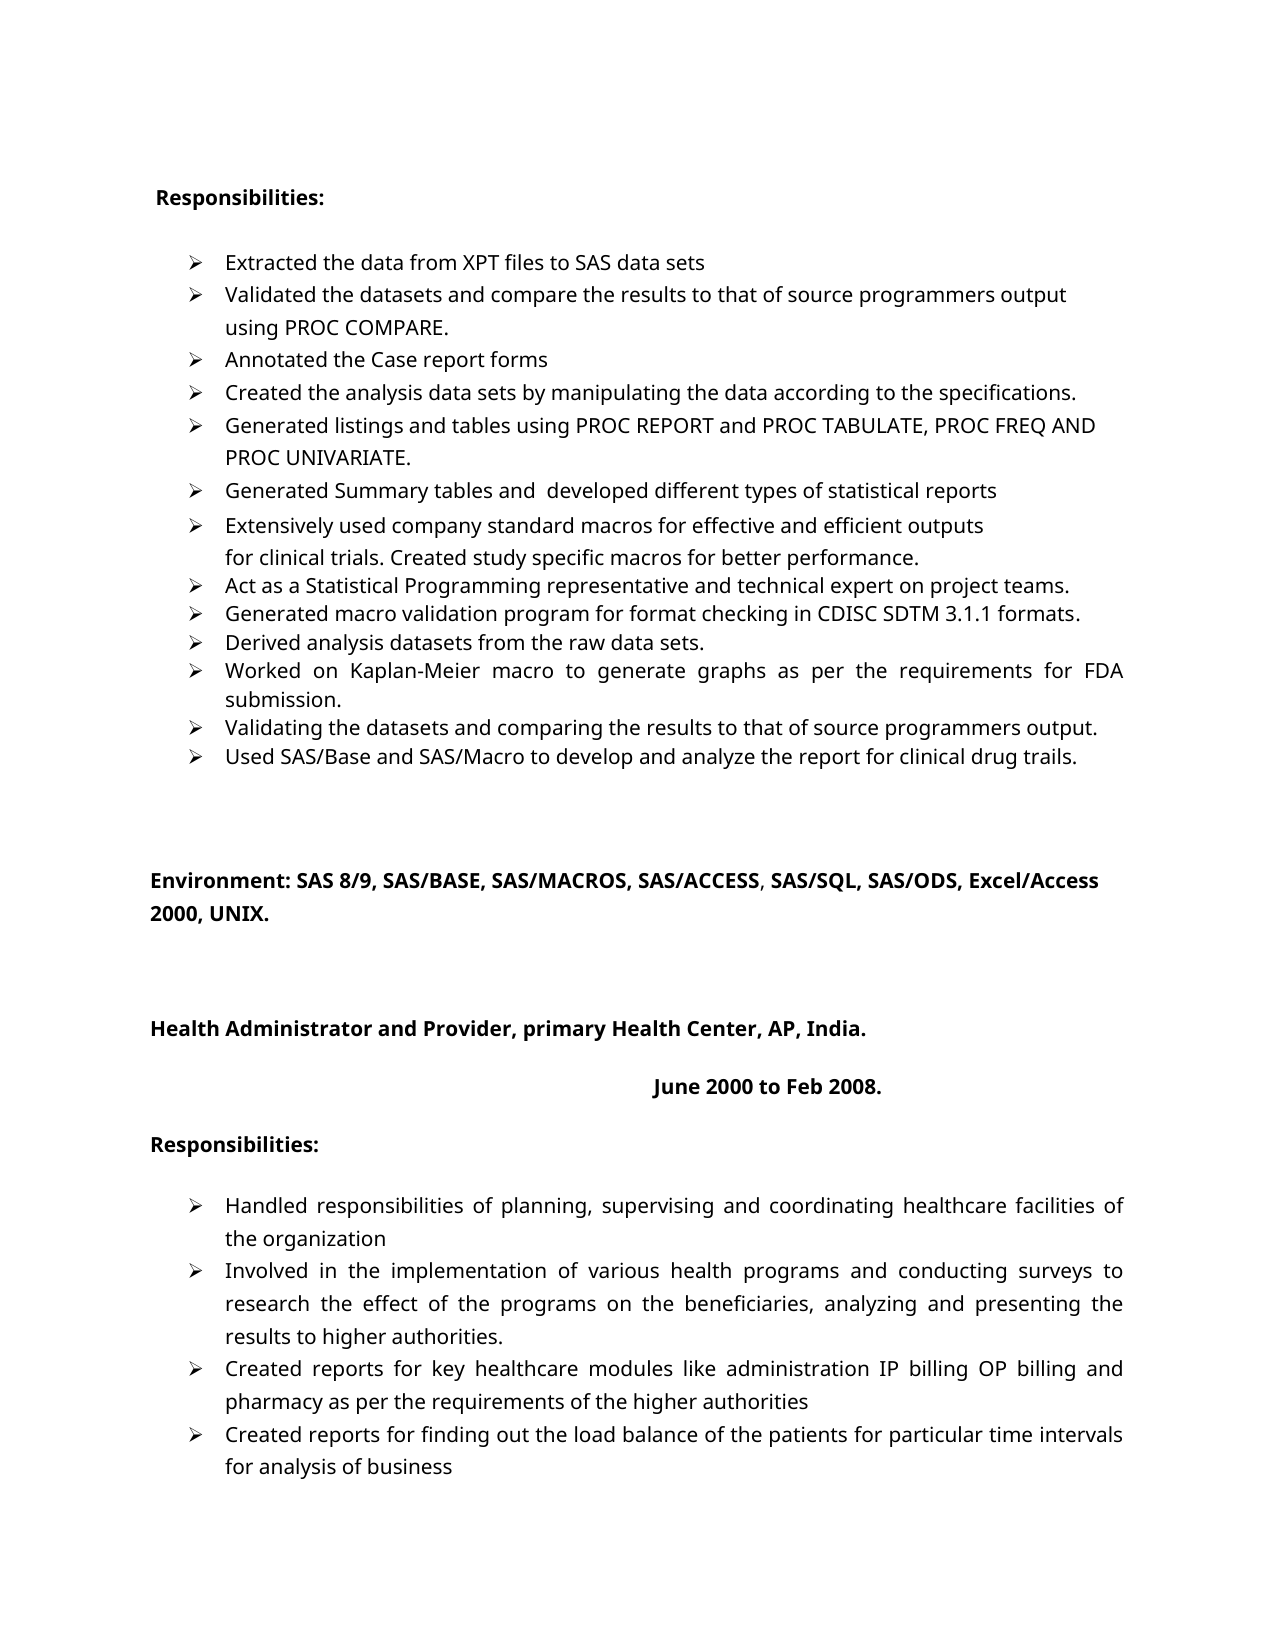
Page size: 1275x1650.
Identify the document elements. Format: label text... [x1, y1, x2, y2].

list Generated macro validation program for format checking in CDISC SDTM 3.1.1 formats. [187, 599, 1125, 628]
list Generated listings and tables using PROC REPORT and PROC TABULATE, PROC FREQ AND PROC UNIVARIATE. [187, 411, 1125, 472]
list Worked on Kaplan-Meier macro to generate graphs as per the requirements for FDA submission. [187, 656, 1125, 713]
text Responsibilities: [150, 1130, 1125, 1158]
text June 2000 to Feb 2008. [150, 1072, 1125, 1101]
list Derived analysis datasets from the raw data sets. [187, 628, 1125, 656]
list Validated the datasets and compare the results to that of source programmers output using PROC COMPARE. [187, 280, 1125, 341]
list Handled responsibilities of planning, supervising and coordinating healthcare facilities of the organization [187, 1191, 1125, 1252]
list Created reports for key healthcare modules like administration IP billing OP billing and pharmacy as per the requirements of the higher authorities [187, 1354, 1125, 1416]
list Created the analysis data sets by manipulating the data according to the specifications. [187, 378, 1125, 407]
list Generated Summary tables and developed different types of statistical reports [187, 476, 1125, 504]
list Created reports for finding out the load balance of the patients for particular time intervals for analysis of business [187, 1420, 1125, 1481]
list Act as a Statistical Programming representative and technical expert on project teams. [187, 571, 1125, 599]
list Validating the datasets and comparing the results to that of source programmers output. [187, 713, 1125, 742]
list Involved in the implementation of various health programs and conducting surveys to research the effect of the programs on the beneficiaries, analyzing and presenting the results to higher authorities. [187, 1257, 1125, 1350]
list Annotated the Case report forms [187, 346, 1125, 374]
text Environment: SAS 8/9, SAS/BASE, SAS/MACROS, SAS/ACCESS, SAS/SQL, SAS/ODS, Excel/Access 2000, UNIX. [150, 867, 1125, 928]
text Responsibilities: [150, 183, 1125, 211]
list Used SAS/Base and SAS/Macro to develop and analyze the report for clinical drug trails. [187, 742, 1125, 770]
list Extracted the data from XPT files to SAS data sets [187, 248, 1125, 276]
list Extensively used company standard macros for effective and efficient outputs for clinical trials. Created study specific macros for better performance. [187, 509, 1125, 571]
text Health Administrator and Provider, primary Health Center, AP, India. [150, 1014, 1125, 1043]
